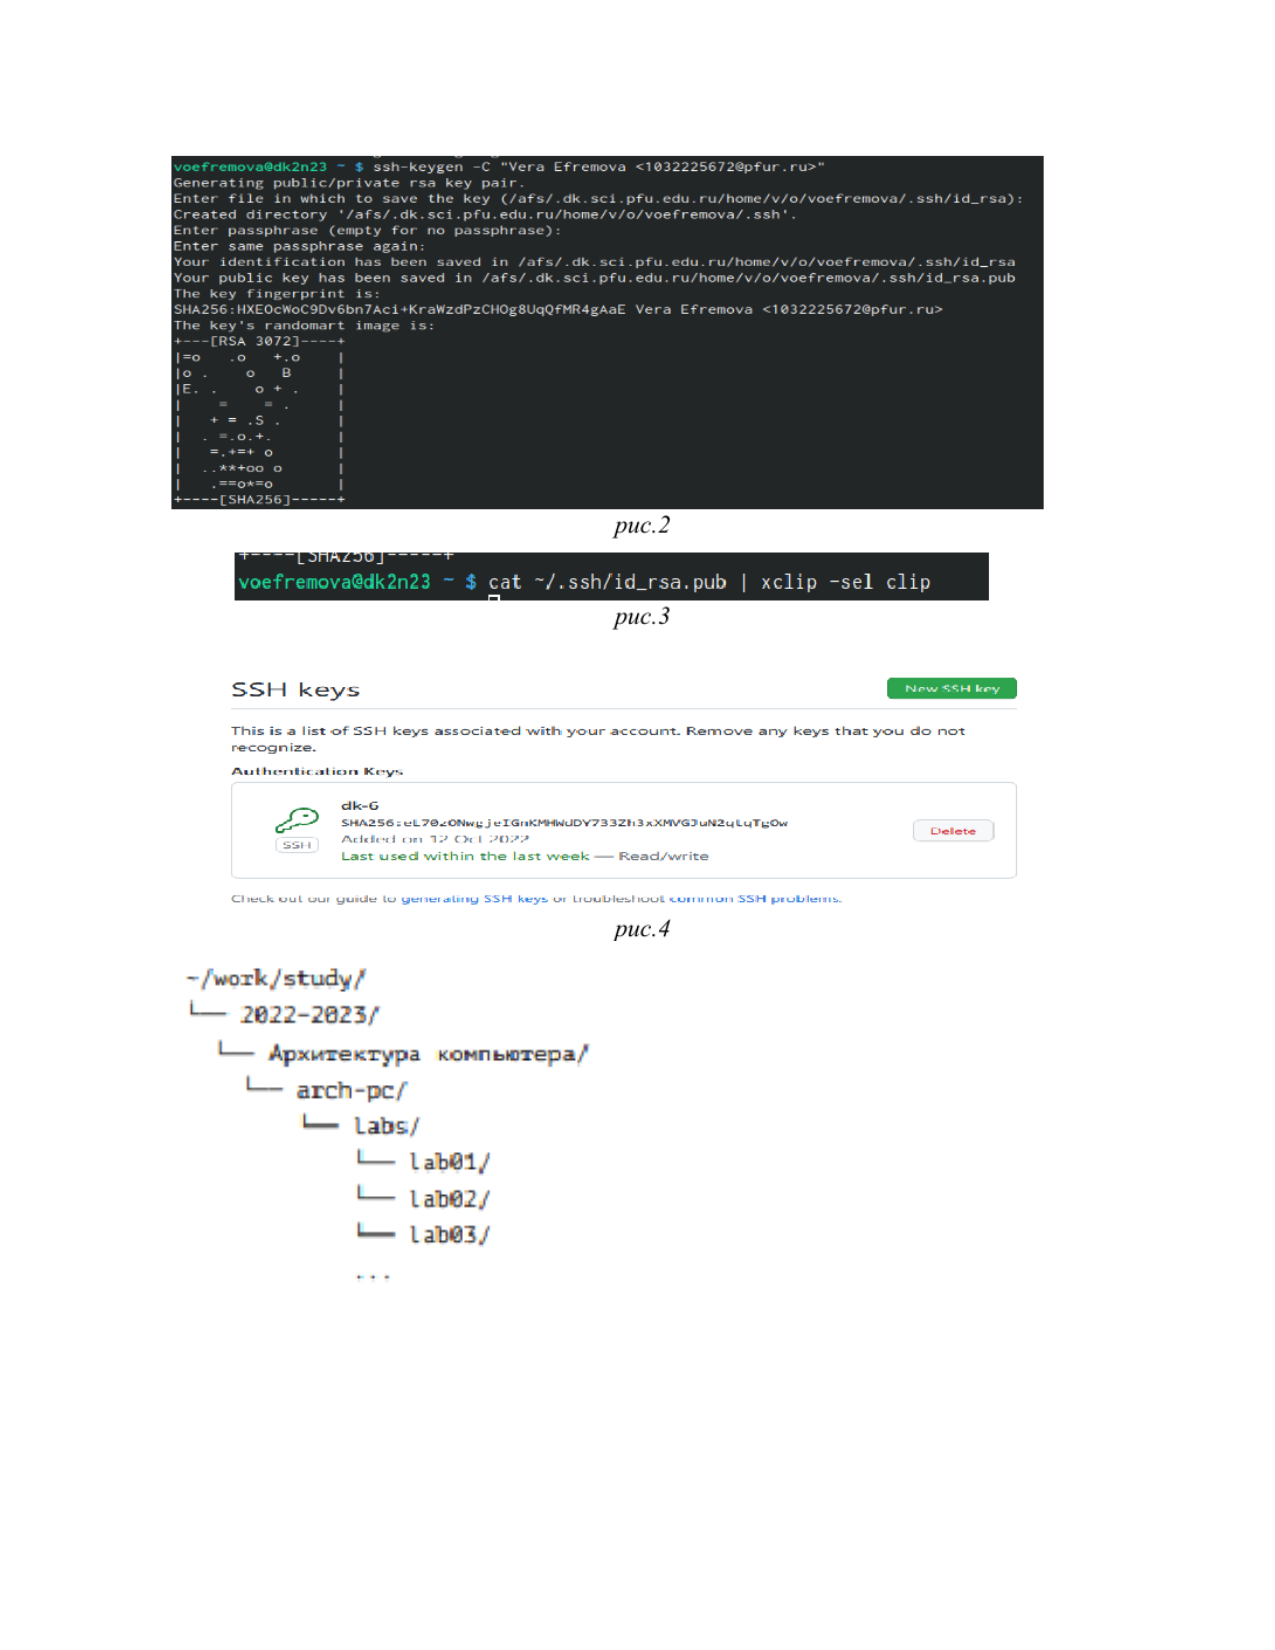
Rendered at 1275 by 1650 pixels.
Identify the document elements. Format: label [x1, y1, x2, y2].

picture [168, 947, 600, 1308]
picture [168, 150, 1044, 941]
